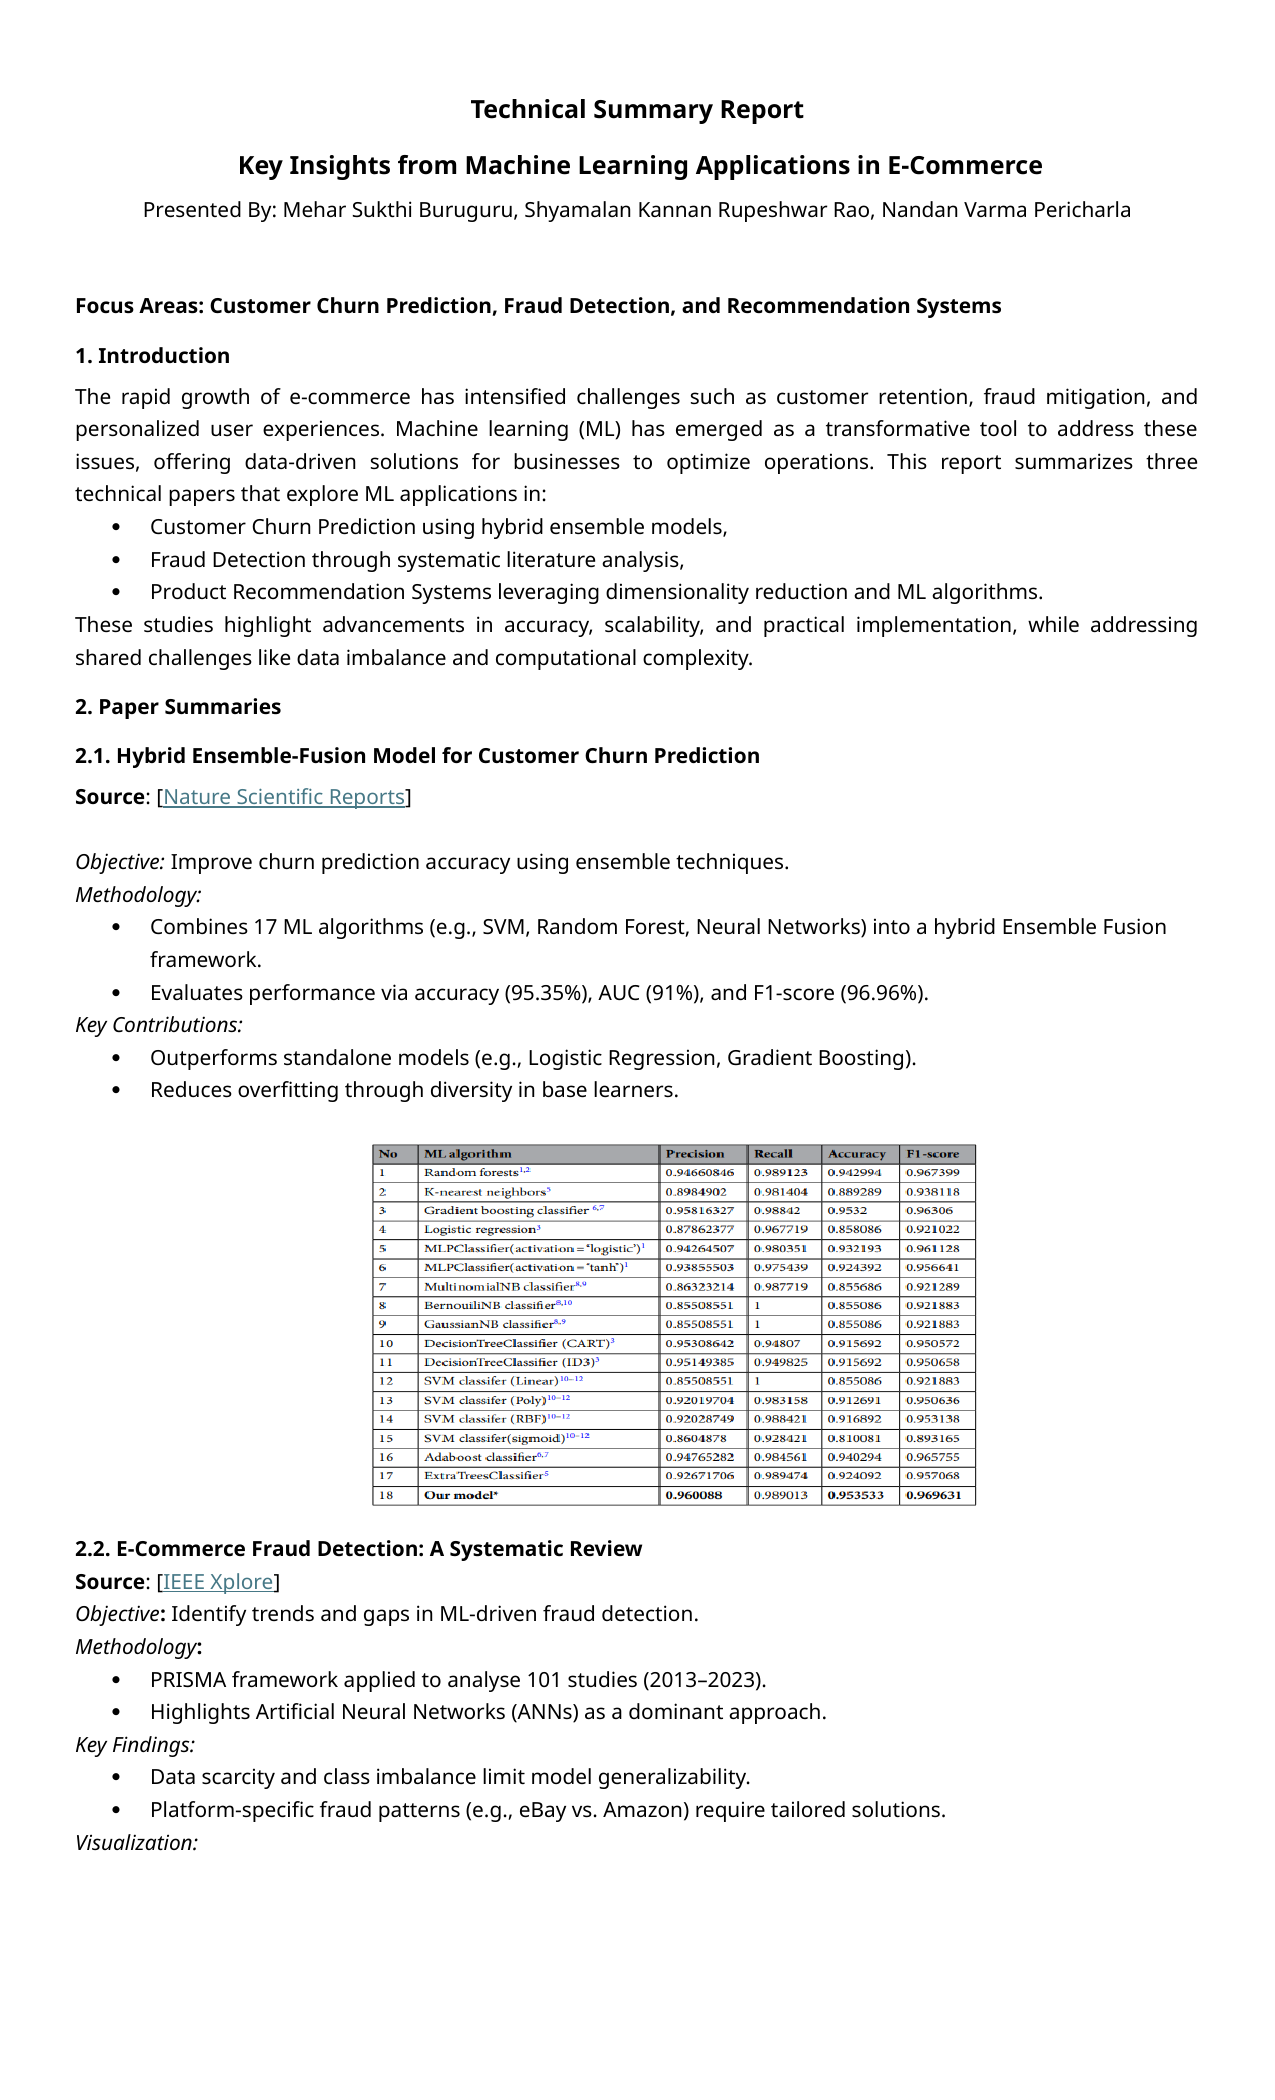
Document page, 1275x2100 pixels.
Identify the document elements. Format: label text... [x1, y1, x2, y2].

subtitle Technical Summary Report [75, 92, 1200, 126]
list Combines 17 ML algorithms (e.g., SVM, Random Forest, Neural Networks) into a hybrid Ensemble Fusion framework. [112, 912, 1200, 973]
list Product Recommendation Systems leveraging dimensionality reduction and ML algorithms. [112, 577, 1200, 606]
text These studies highlight advancements in accuracy, scalability, and practical implementation, while addressing shared challenges like data imbalance and computational complexity. [75, 610, 1200, 671]
subtitle Focus Areas: Customer Churn Prediction, Fraud Detection, and Recommendation Systems [75, 292, 1200, 320]
text The rapid growth of e-commerce has intensified challenges such as customer retention, fraud mitigation, and personalized user experiences. Machine learning (ML) has emerged as a transformative tool to address these issues, offering data-driven solutions for businesses to optimize operations. This report summarizes three technical papers that explore ML applications in: [75, 382, 1200, 508]
subtitle Key Insights from Machine Learning Applications in E-Commerce [75, 147, 1200, 182]
text Methodology: [75, 1632, 1200, 1661]
list Highlights Artificial Neural Networks (ANNs) as a dominant approach. [112, 1697, 1200, 1726]
subtitle 2.2. E-Commerce Fraud Detection: A Systematic Review [75, 1534, 1200, 1563]
list Platform-specific fraud patterns (e.g., eBay vs. Amazon) require tailored solutions. [112, 1795, 1200, 1823]
list Data scarcity and class imbalance limit model generalizability. [112, 1762, 1200, 1791]
list Outperforms standalone models (e.g., Logistic Regression, Gradient Boosting). [112, 1043, 1200, 1071]
list Reduces overfitting through diversity in base learners. [112, 1076, 1200, 1104]
subtitle 2.1. Hybrid Ensemble-Fusion Model for Customer Churn Prediction [75, 741, 1200, 769]
subtitle 2. Paper Summaries [75, 692, 1200, 720]
text Key Contributions: [75, 1010, 1200, 1039]
text Source: [IEEE Xplore] [75, 1567, 1200, 1595]
list Customer Churn Prediction using hybrid ensemble models, [112, 512, 1200, 541]
text Objective: Improve churn prediction accuracy using ensemble techniques. [75, 847, 1200, 876]
text Visualization: [75, 1828, 1200, 1856]
picture [371, 1140, 979, 1513]
subtitle 1. Introduction [75, 341, 1200, 369]
list Fraud Detection through systematic literature analysis, [112, 545, 1200, 573]
text Objective: Identify trends and gaps in ML-driven fraud detection. [75, 1599, 1200, 1628]
text Key Findings: [75, 1730, 1200, 1758]
text Methodology: [75, 880, 1200, 908]
list PRISMA framework applied to analyse 101 studies (2013–2023). [112, 1665, 1200, 1693]
list Evaluates performance via accuracy (95.35%), AUC (91%), and F1-score (96.96%). [112, 978, 1200, 1006]
text Source: [Nature Scientific Reports] [75, 782, 1200, 811]
text Presented By: Mehar Sukthi Buruguru, Shyamalan Kannan Rupeshwar Rao, Nandan Varma Pericharla [75, 195, 1200, 223]
